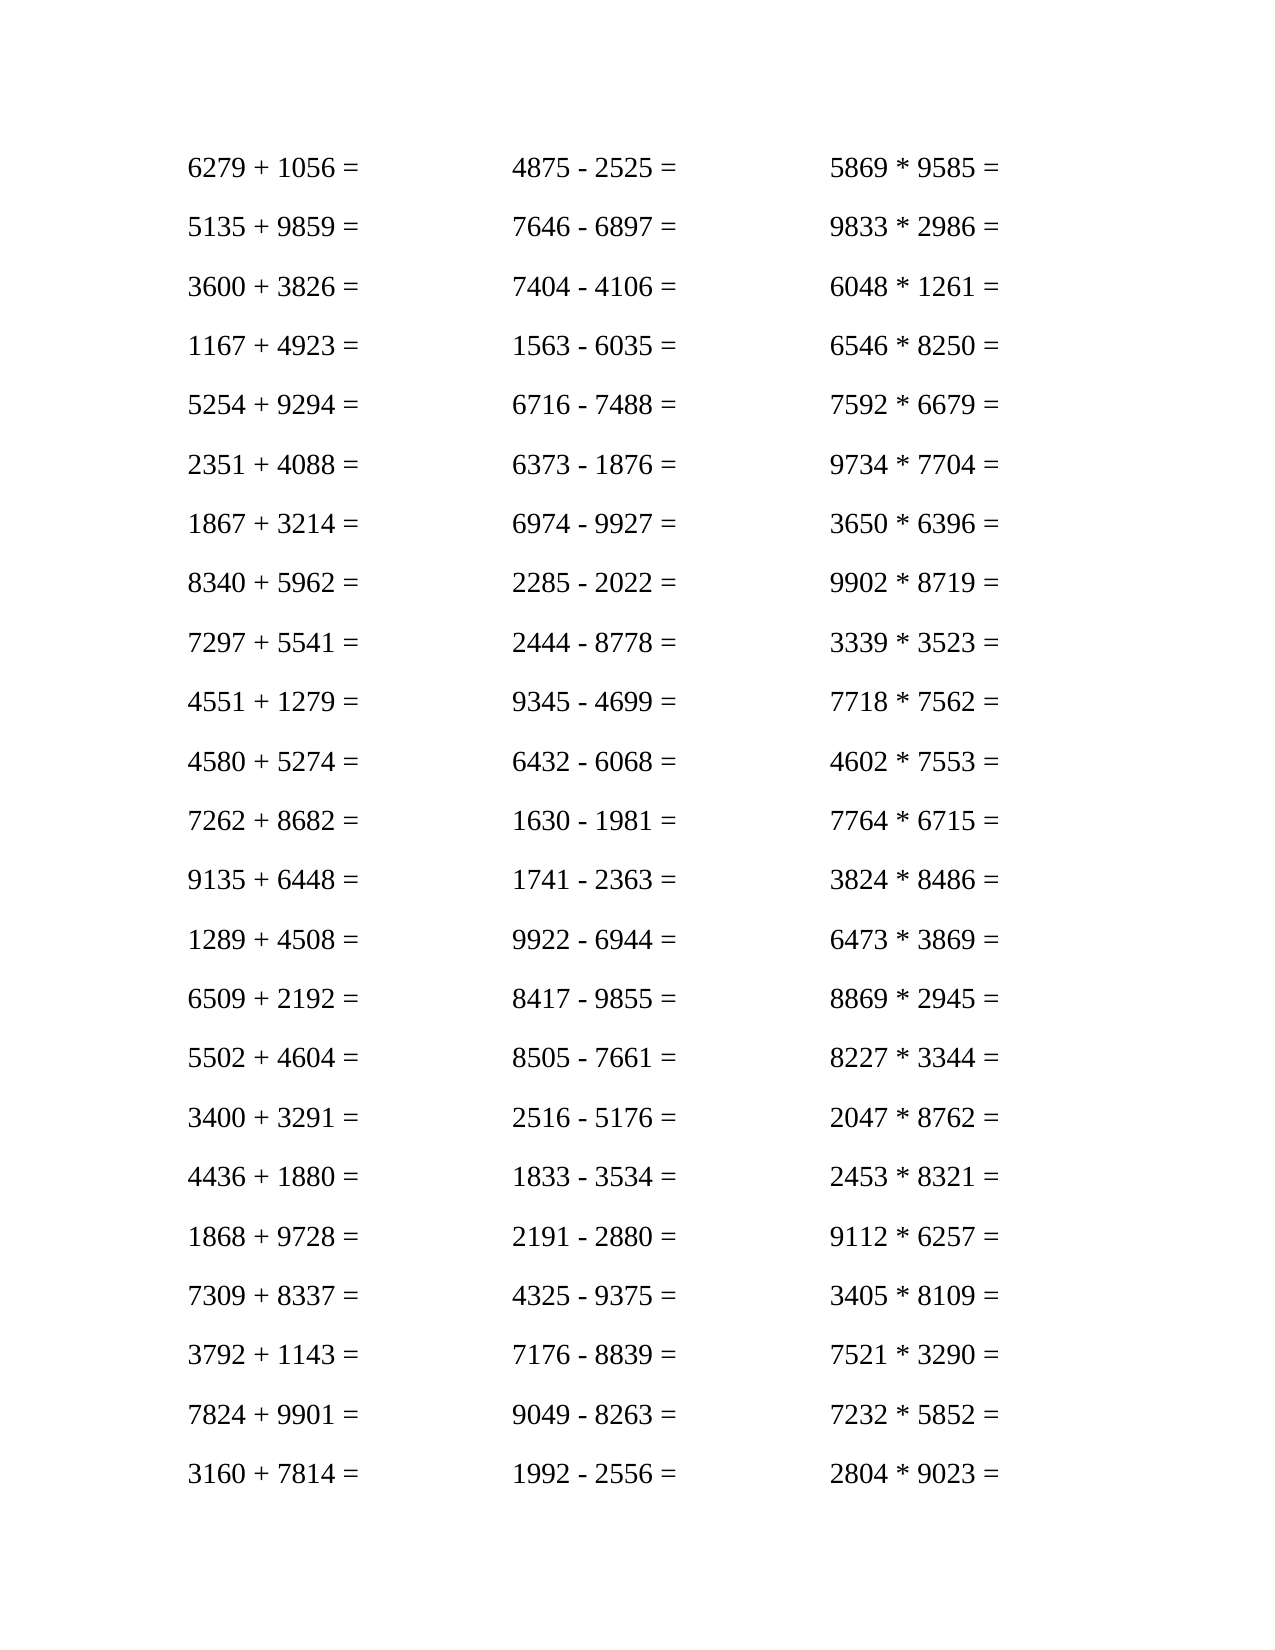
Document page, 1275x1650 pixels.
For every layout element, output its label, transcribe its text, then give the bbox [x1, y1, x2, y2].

text 2351 + 4088 = 6373 - 1876 = 9734 * 7704 = [187, 447, 1087, 480]
text 4580 + 5274 = 6432 - 6068 = 4602 * 7553 = [187, 744, 1087, 777]
text 4551 + 1279 = 9345 - 4699 = 7718 * 7562 = [187, 684, 1087, 718]
text 6279 + 1056 = 4875 - 2525 = 5869 * 9585 = [187, 150, 1087, 183]
text 3400 + 3291 = 2516 - 5176 = 2047 * 8762 = [187, 1100, 1087, 1133]
text 4436 + 1880 = 1833 - 3534 = 2453 * 8321 = [187, 1159, 1087, 1193]
text 3792 + 1143 = 7176 - 8839 = 7521 * 3290 = [187, 1337, 1087, 1371]
text 5135 + 9859 = 7646 - 6897 = 9833 * 2986 = [187, 209, 1087, 243]
text 1167 + 4923 = 1563 - 6035 = 6546 * 8250 = [187, 328, 1087, 362]
text 3600 + 3826 = 7404 - 4106 = 6048 * 1261 = [187, 269, 1087, 302]
text 7309 + 8337 = 4325 - 9375 = 3405 * 8109 = [187, 1278, 1087, 1312]
text 8340 + 5962 = 2285 - 2022 = 9902 * 8719 = [187, 566, 1087, 599]
text 3160 + 7814 = 1992 - 2556 = 2804 * 9023 = [187, 1456, 1087, 1490]
text 5254 + 9294 = 6716 - 7488 = 7592 * 6679 = [187, 387, 1087, 421]
text 1868 + 9728 = 2191 - 2880 = 9112 * 6257 = [187, 1219, 1087, 1252]
text 9135 + 6448 = 1741 - 2363 = 3824 * 8486 = [187, 862, 1087, 896]
text 7297 + 5541 = 2444 - 8778 = 3339 * 3523 = [187, 625, 1087, 658]
text 5502 + 4604 = 8505 - 7661 = 8227 * 3344 = [187, 1041, 1087, 1074]
text 6509 + 2192 = 8417 - 9855 = 8869 * 2945 = [187, 981, 1087, 1015]
text 1289 + 4508 = 9922 - 6944 = 6473 * 3869 = [187, 922, 1087, 955]
text 7824 + 9901 = 9049 - 8263 = 7232 * 5852 = [187, 1397, 1087, 1430]
text 1867 + 3214 = 6974 - 9927 = 3650 * 6396 = [187, 506, 1087, 540]
text 7262 + 8682 = 1630 - 1981 = 7764 * 6715 = [187, 803, 1087, 837]
